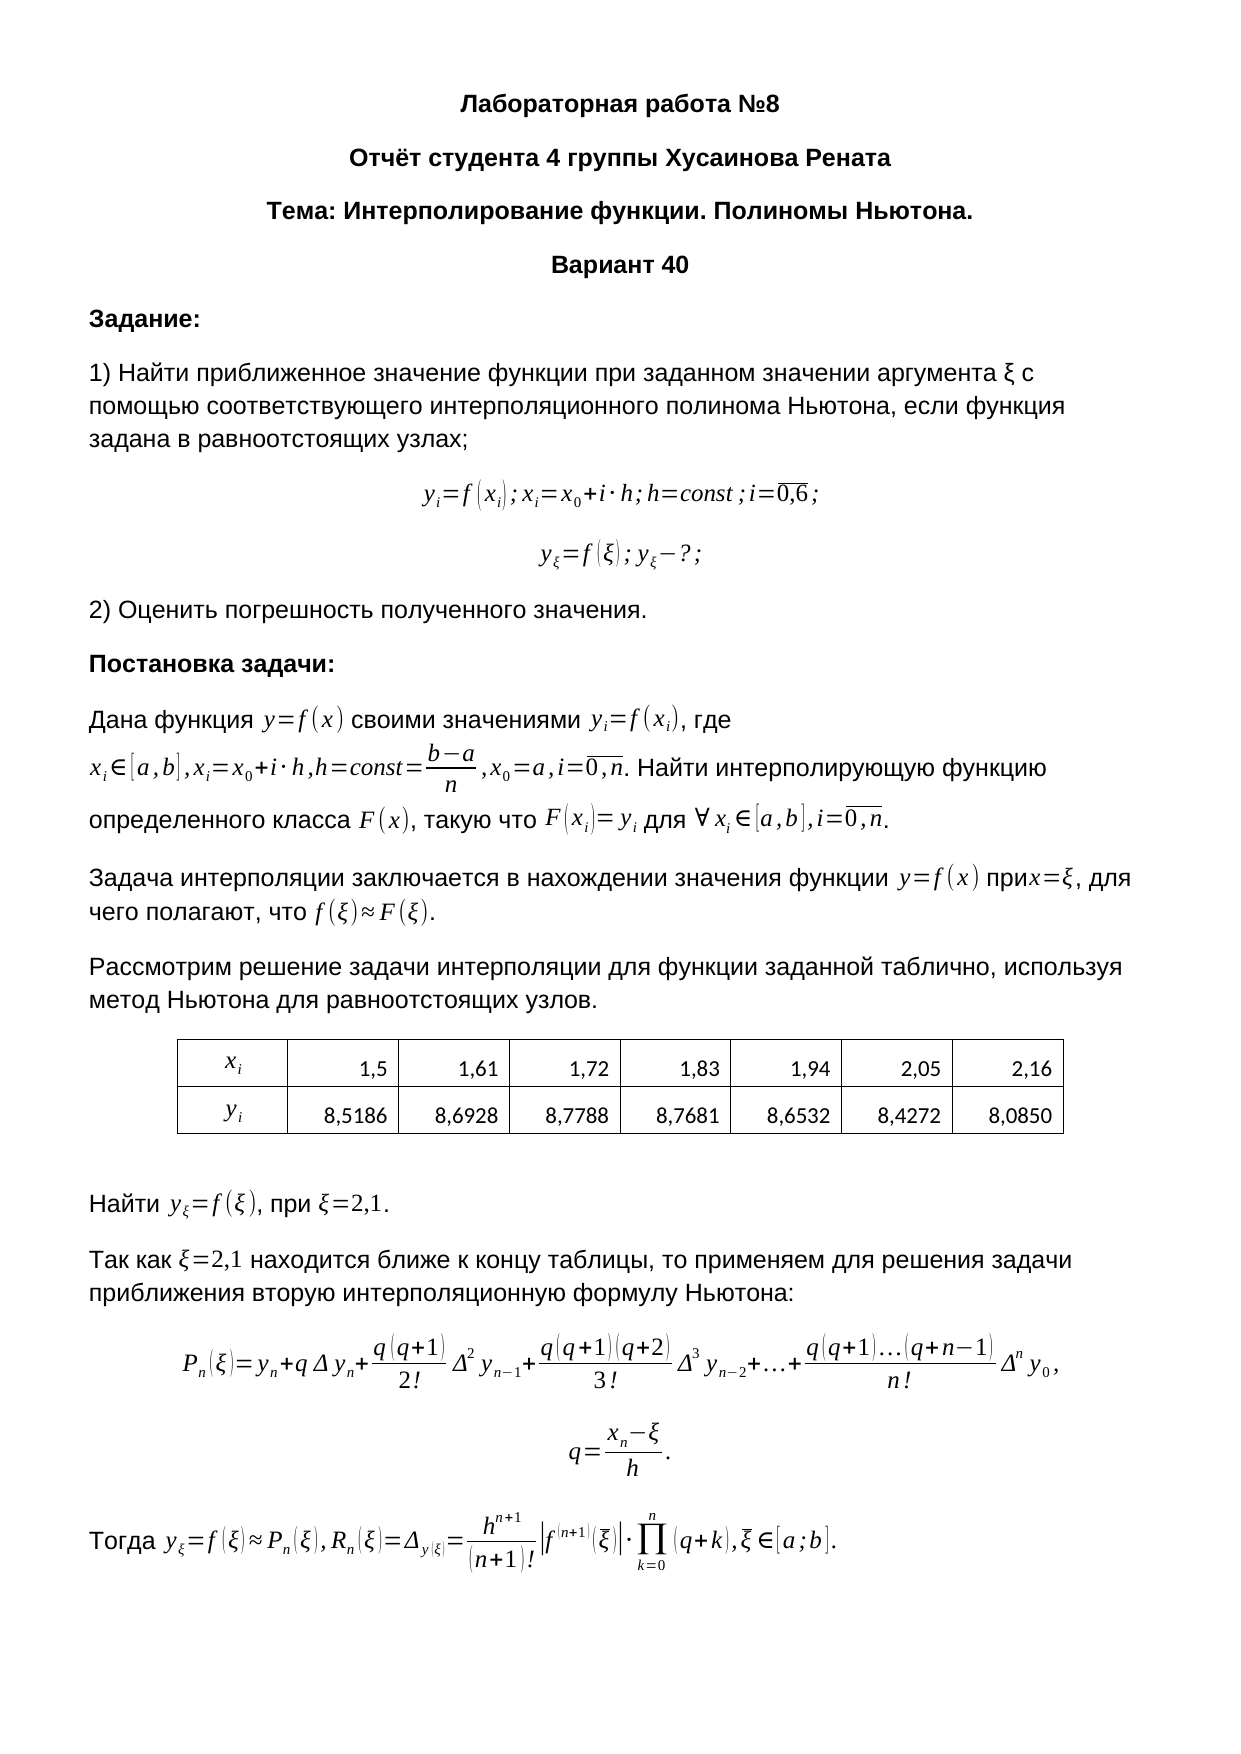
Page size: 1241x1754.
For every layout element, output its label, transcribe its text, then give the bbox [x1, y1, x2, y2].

text Отчёт студента 4 группы Хусаинова Рената [89, 142, 1152, 171]
text Найти , при . [89, 1188, 1152, 1220]
table_cell 8,5186 [288, 1087, 398, 1133]
text Задача интерполяции заключается в нахождении значения функции при, для чего полагают, что . [89, 862, 1152, 926]
table_header [178, 1040, 287, 1086]
table_cell 8,4272 [842, 1087, 952, 1133]
text Постановка задачи: [89, 649, 1152, 678]
table_cell 8,7681 [621, 1087, 730, 1133]
table_header 1,72 [510, 1040, 620, 1086]
table_header 2,05 [842, 1040, 952, 1086]
table_header 1,83 [621, 1040, 730, 1086]
table_header 2,16 [953, 1040, 1063, 1086]
table_cell 8,7788 [510, 1087, 620, 1133]
text Тогда [89, 1507, 1152, 1574]
text Так как находится ближе к концу таблицы, то применяем для решения задачи приближения вторую интерполяционную формулу Ньютона: [89, 1245, 1152, 1307]
text Рассмотрим решение задачи интерполяции для функции заданной таблично, используя метод Ньютона для равноотстоящих узлов. [89, 952, 1152, 1013]
table_cell [178, 1087, 287, 1133]
text Задание: [89, 304, 1152, 333]
text 1) Найти приближенное значение функции при заданном значении аргумента ξ с помощью соответствующего интерполяционного полинома Ньютона, если функция задана в равноотстоящих узлах; [89, 358, 1152, 453]
text Вариант 40 [89, 250, 1152, 279]
text Лабораторная работа №8 [89, 89, 1152, 117]
text 2) Оценить погрешность полученного значения. [89, 595, 1152, 624]
table_header 1,5 [288, 1040, 398, 1086]
table_cell 8,6928 [399, 1087, 509, 1133]
table_cell 8,6532 [731, 1087, 841, 1133]
table_header 1,94 [731, 1040, 841, 1086]
text Тема: Интерполирование функции. Полиномы Ньютона. [89, 196, 1152, 225]
table_cell 8,0850 [953, 1087, 1063, 1133]
text Дана функция своими значениями , где . Найти интерполирующую функцию определенного класса , такую что для . [89, 703, 1152, 837]
table_header 1,61 [399, 1040, 509, 1086]
